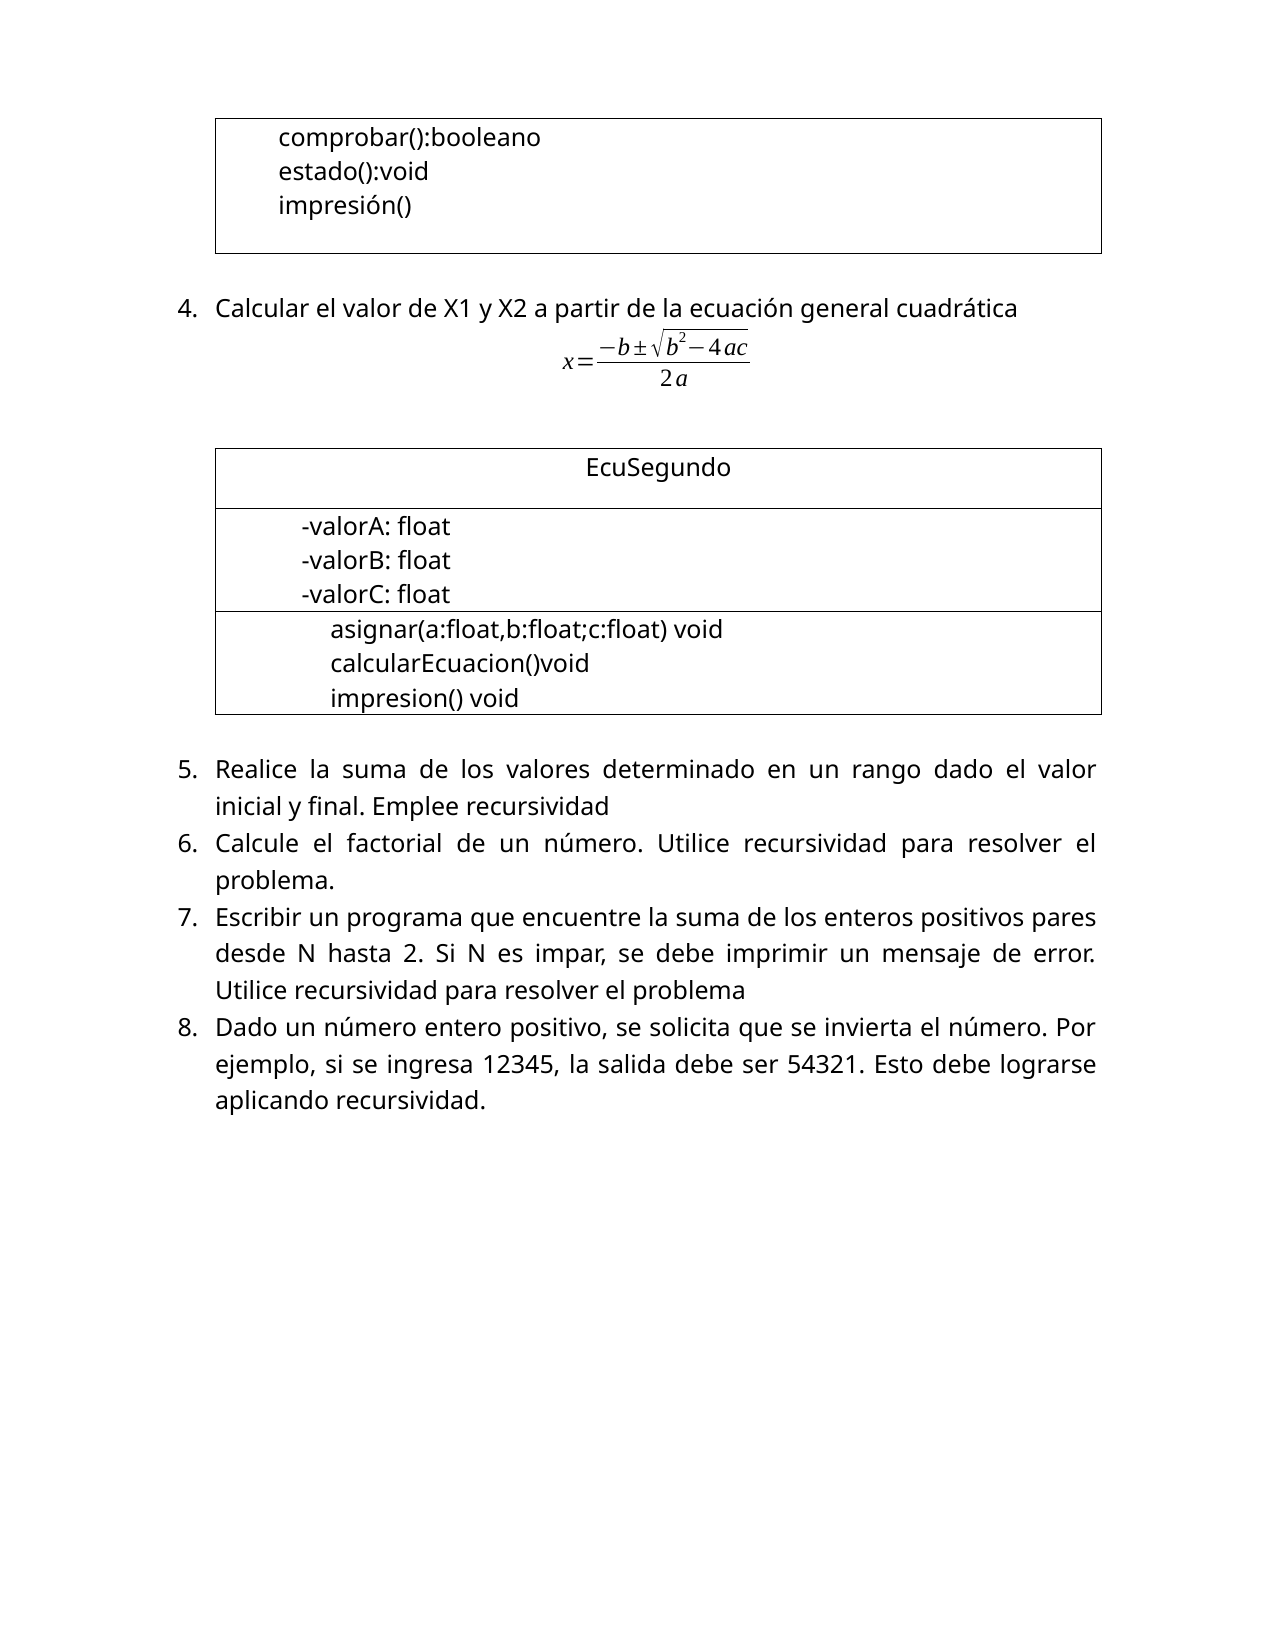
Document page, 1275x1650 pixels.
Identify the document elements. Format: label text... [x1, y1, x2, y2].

table_header EcuSegundo [216, 449, 1101, 508]
list Dado un número entero positivo, se solicita que se invierta el número. Por ejemplo, si se ingresa 12345, la salida debe ser 54321. Esto debe lograrse aplicando recursividad. [177, 1009, 1098, 1117]
list Realice la suma de los valores determinado en un rango dado el valor inicial y final. Emplee recursividad [177, 752, 1098, 823]
list Calcular el valor de X1 y X2 a partir de la ecuación general cuadrática [177, 290, 1098, 324]
table_cell -valorA: float -valorB: float -valorC: float [216, 509, 1101, 611]
list Escribir un programa que encuentre la suma de los enteros positivos pares desde N hasta 2. Si N es impar, se debe imprimir un mensaje de error. Utilice recursividad para resolver el problema [177, 899, 1098, 1007]
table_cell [216, 119, 1101, 253]
table_cell asignar(a:float,b:float;c:float) void calcularEcuacion()void impresion() void [216, 612, 1101, 714]
list Calcule el factorial de un número. Utilice recursividad para resolver el problema. [177, 826, 1098, 896]
